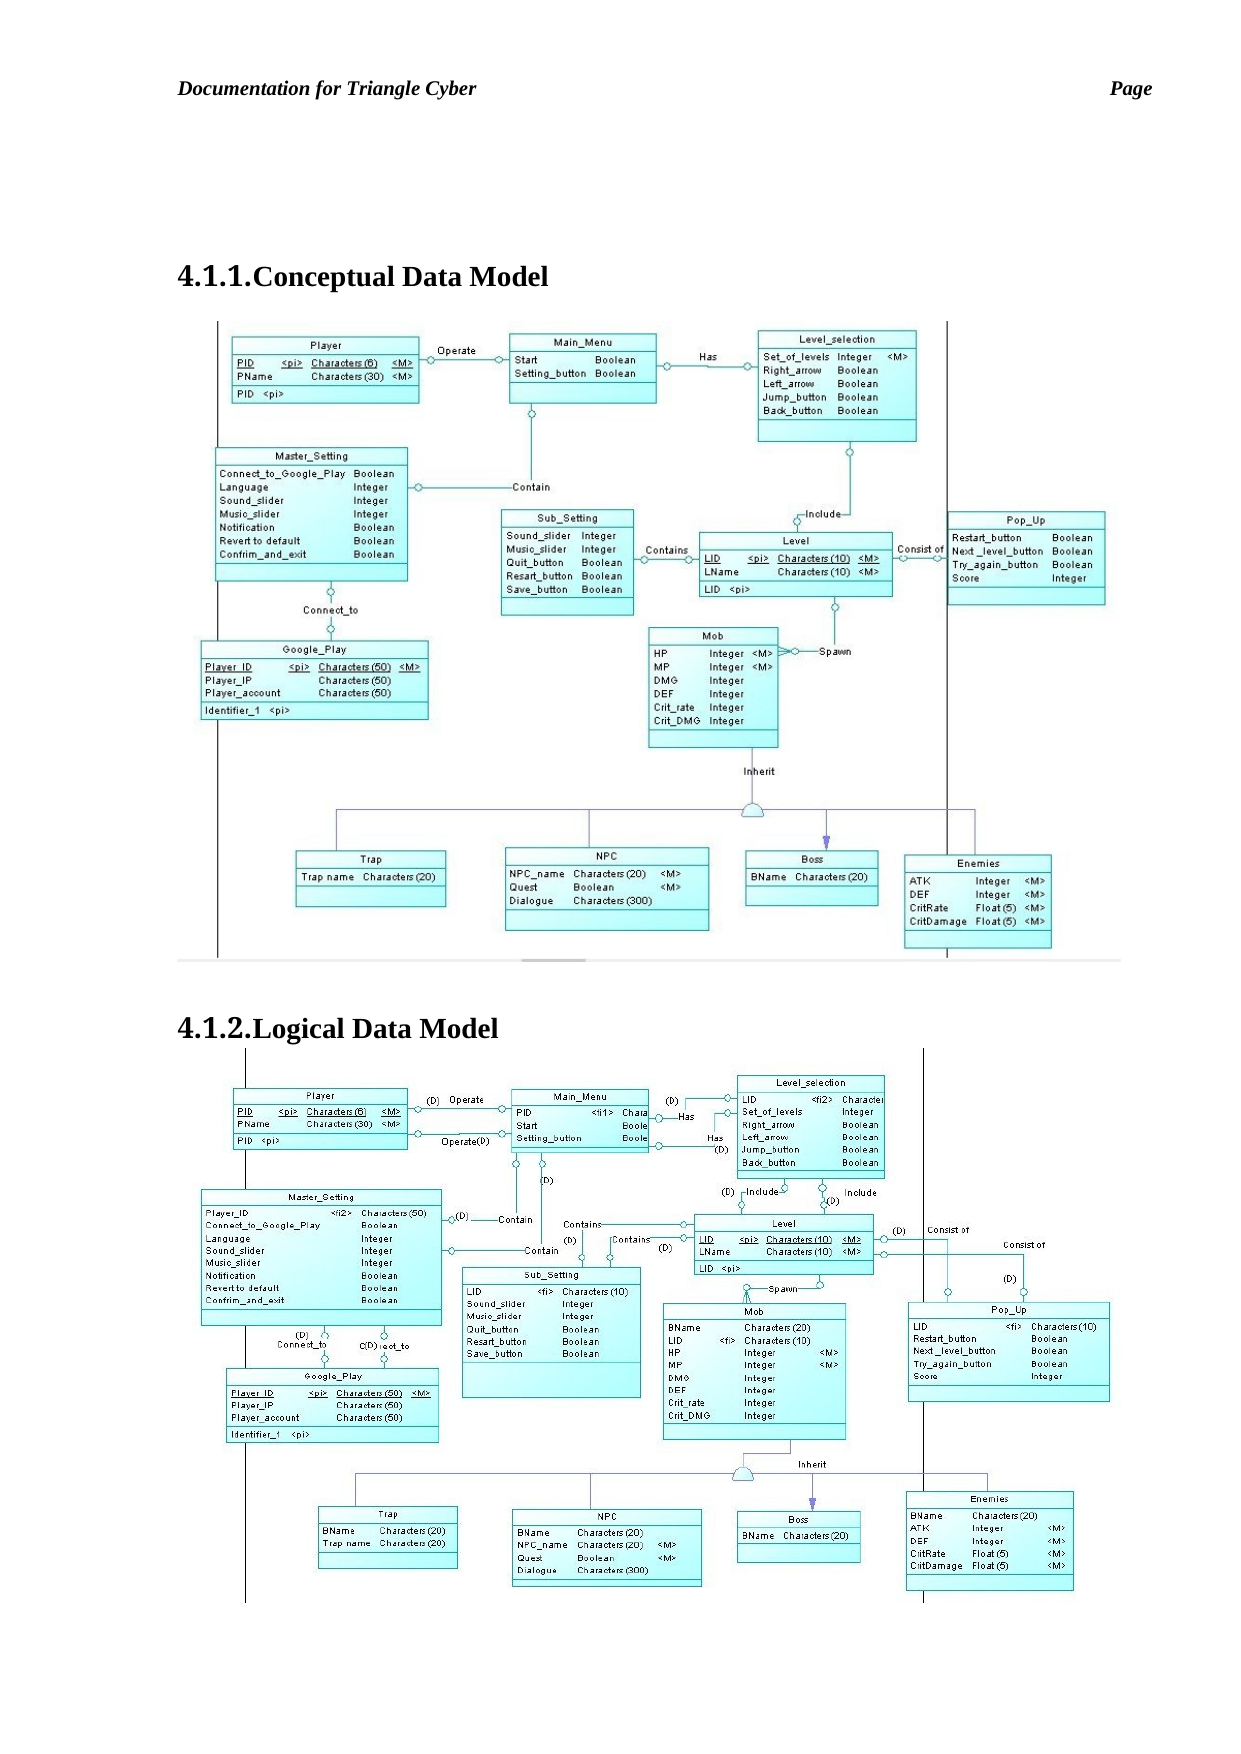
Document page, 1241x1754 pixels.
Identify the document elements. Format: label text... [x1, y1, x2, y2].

subtitle Logical Data Model [177, 1020, 1122, 1043]
picture [177, 321, 1121, 962]
picture [177, 1048, 1122, 1603]
subtitle Conceptual Data Model [177, 268, 1122, 291]
